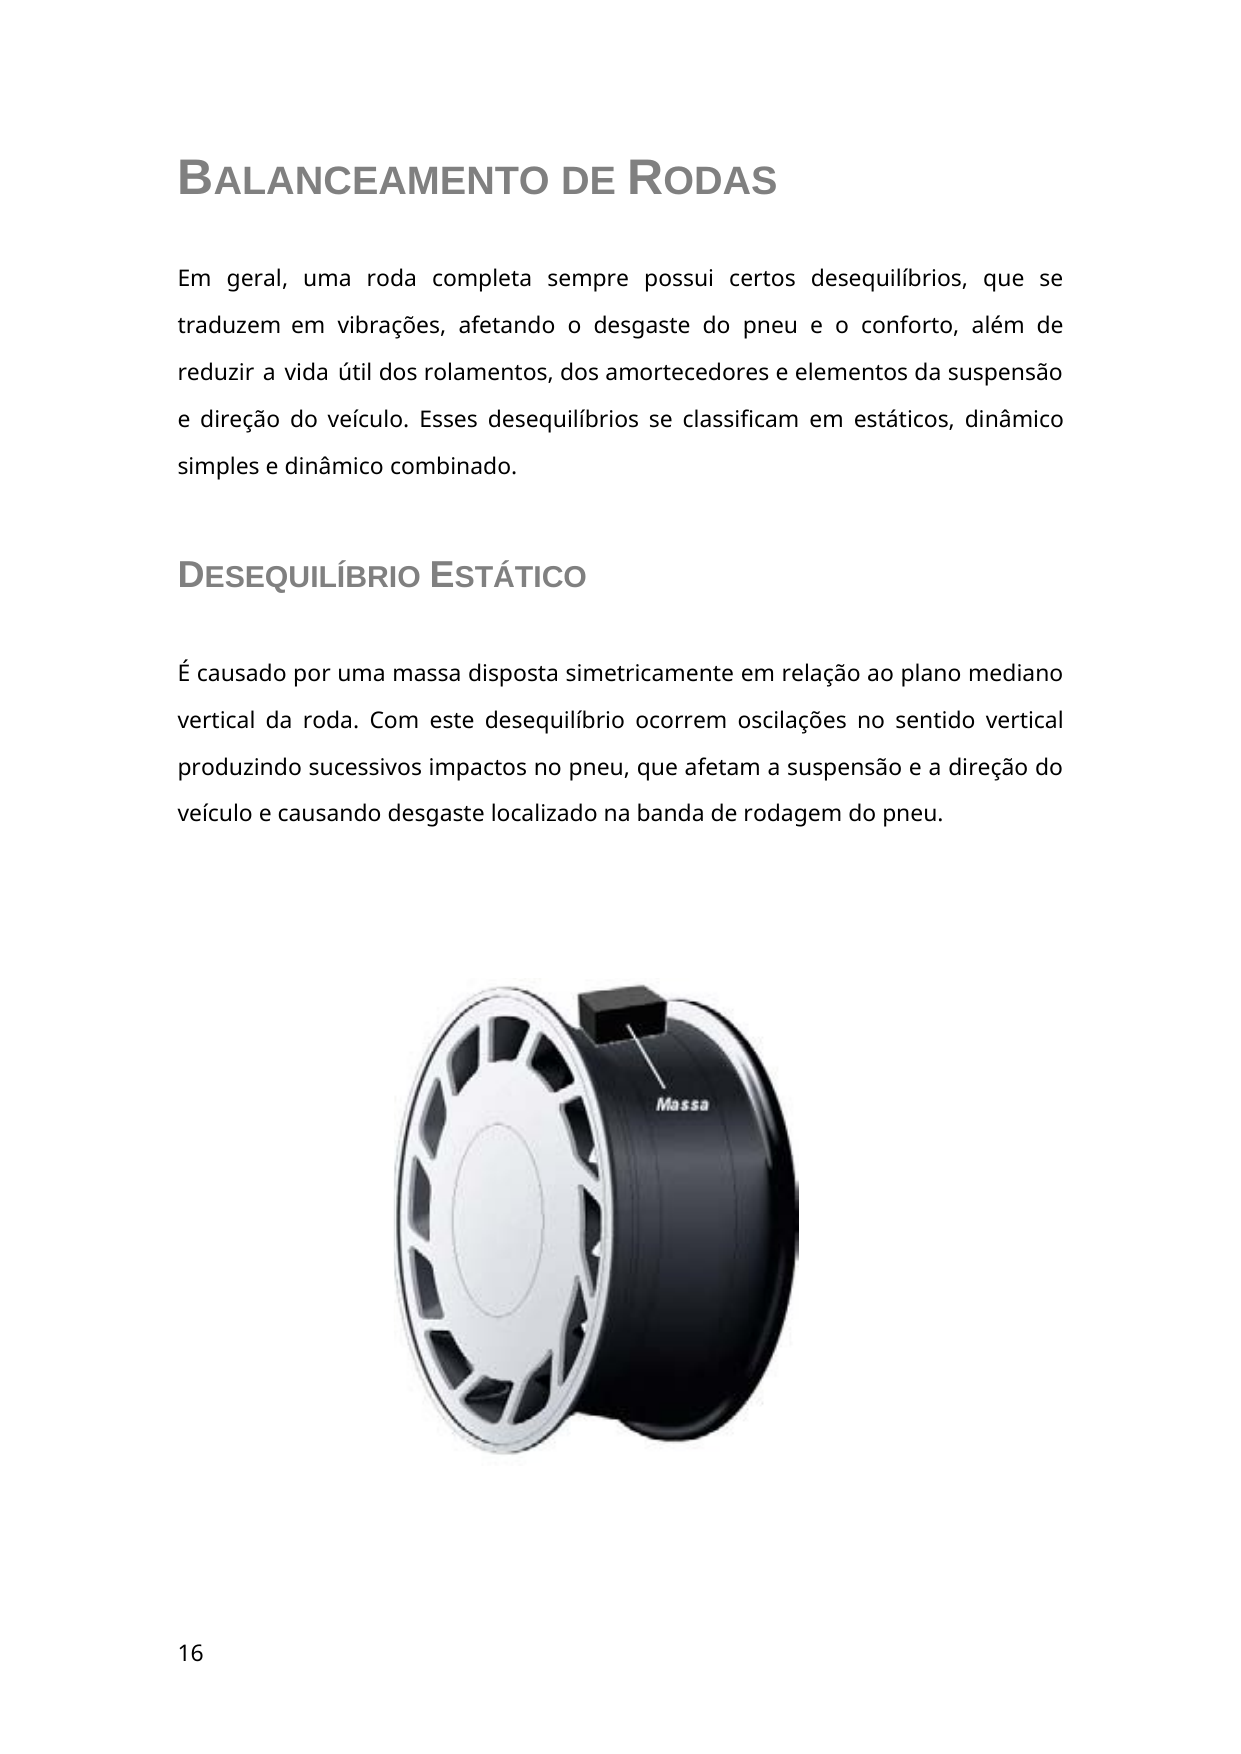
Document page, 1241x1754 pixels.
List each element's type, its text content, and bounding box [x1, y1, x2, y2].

subtitle BALANCEAMENTO DE RODAS [177, 148, 1144, 205]
picture [393, 978, 799, 1466]
text Em geral, uma roda completa sempre possui certos desequilíbrios, que se traduzem em vibrações, afetando o desgaste do pneu e o conforto, além de reduzir a vida útil dos rolamentos, dos amortecedores e elementos da suspensão e direção do veículo. Esses desequilíbrios se classificam em estáticos, dinâmico simples e dinâmico combinado. [177, 262, 1064, 481]
text É causado por uma massa disposta simetricamente em relação ao plano mediano vertical da roda. Com este desequilíbrio ocorrem oscilações no sentido vertical produzindo sucessivos impactos no pneu, que afetam a suspensão e a direção do veículo e causando desgaste localizado na banda de rodagem do pneu. [177, 657, 1064, 829]
subtitle DESEQUILÍBRIO ESTÁTICO [177, 553, 1144, 596]
